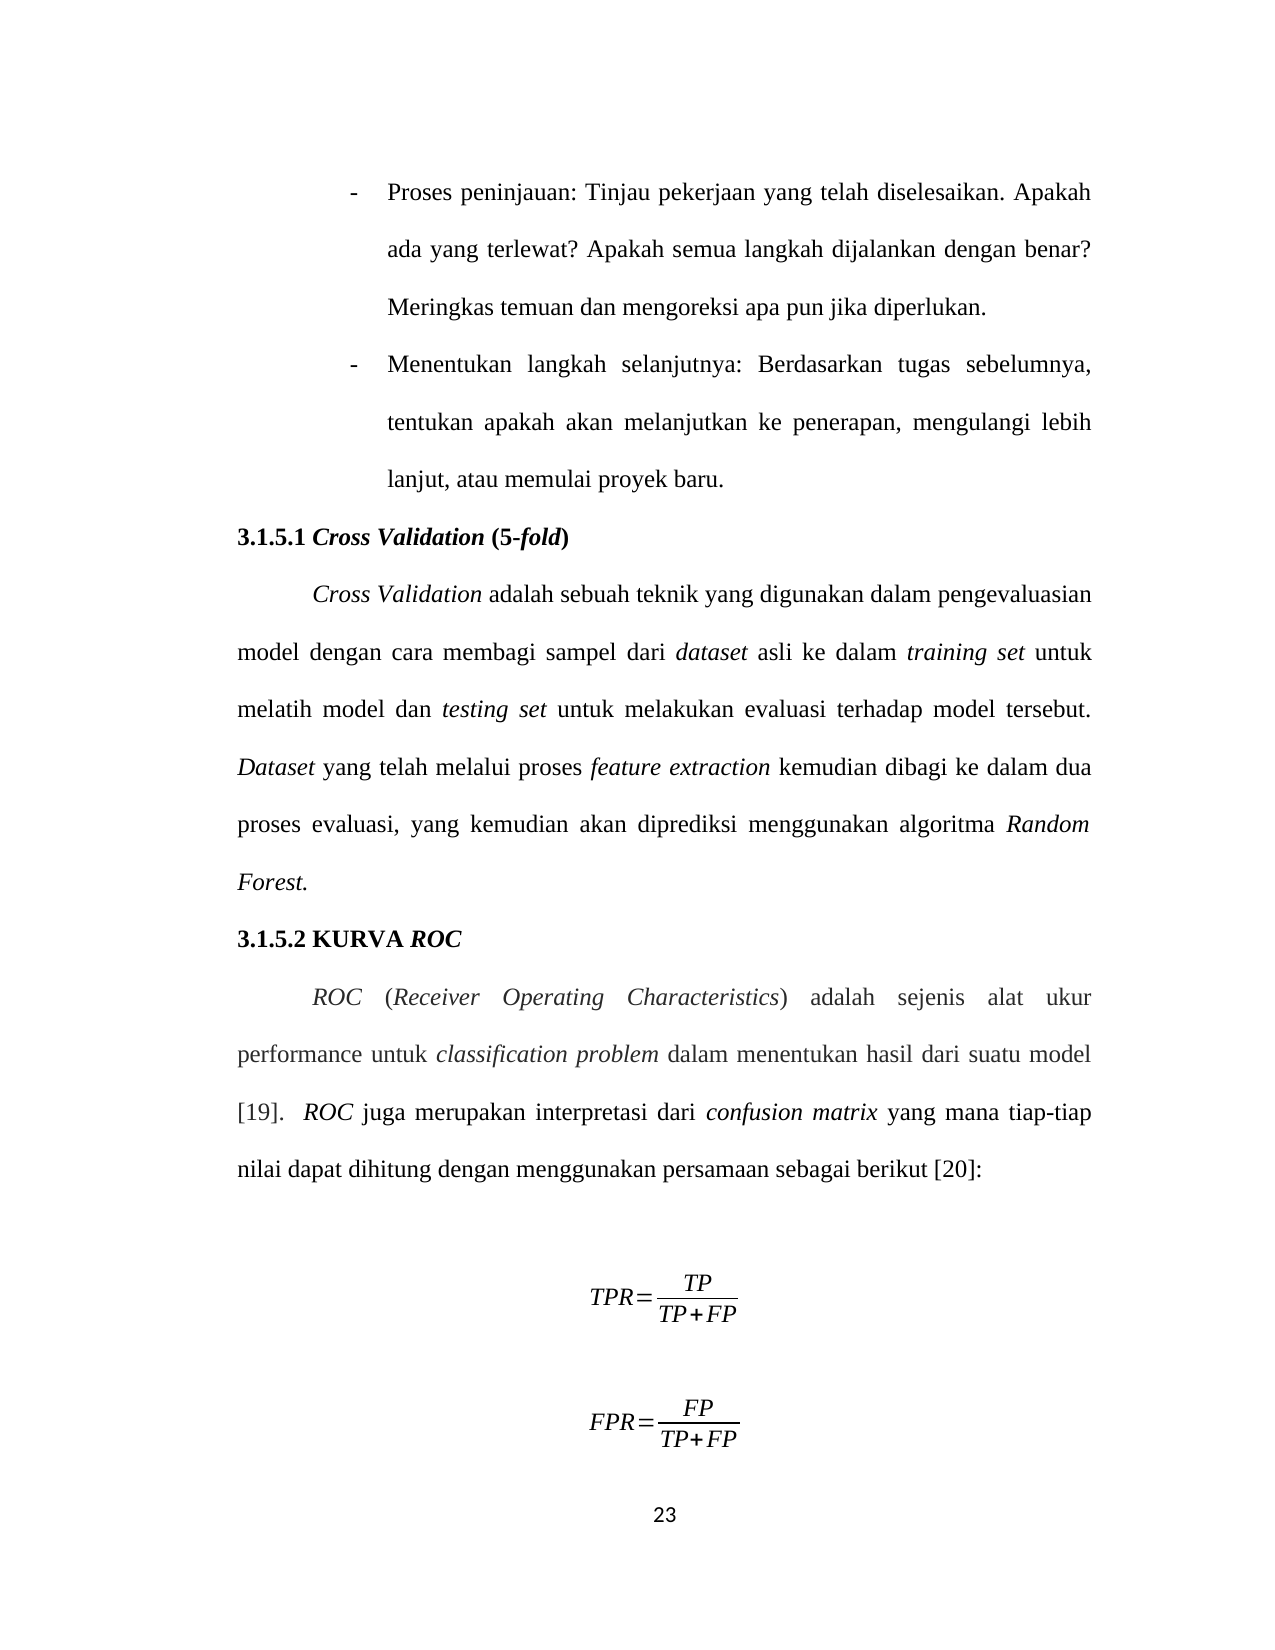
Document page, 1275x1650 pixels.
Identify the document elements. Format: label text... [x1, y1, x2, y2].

text ROC (Receiver Operating Characteristics) adalah sejenis alat ukur performance untuk classification problem dalam menentukan hasil dari suatu model [19]. ROC juga merupakan interpretasi dari confusion matrix yang mana tiap-tiap nilai dapat dihitung dengan menggunakan persamaan sebagai berikut [20]: [237, 982, 1092, 1040]
text Cross Validation adalah sebuah teknik yang digunakan dalam pengevaluasian model dengan cara membagi sampel dari dataset asli ke dalam training set untuk melatih model dan testing set untuk melakukan evaluasi terhadap model tersebut. Dataset yang telah melalui proses feature extraction kemudian dibagi ke dalam dua proses evaluasi, yang kemudian akan diprediksi menggunakan algoritma Random Forest. [237, 579, 1092, 896]
subtitle 3.1.5.1 Cross Validation (5-fold) [237, 522, 1092, 551]
list Proses peninjauan: Tinjau pekerjaan yang telah diselesaikan. Apakah ada yang terlewat? Apakah semua langkah dijalankan dengan benar? Meringkas temuan dan mengoreksi apa pun jika diperlukan. [349, 177, 1092, 321]
text 3.1.5.2 KURVA ROC [237, 924, 1092, 953]
text ROC (Receiver Operating Characteristics) adalah sejenis alat ukur performance untuk classification problem dalam menentukan hasil dari suatu model [19]. ROC juga merupakan interpretasi dari confusion matrix yang mana tiap-tiap nilai dapat dihitung dengan menggunakan persamaan sebagai berikut [20]: [237, 1068, 1092, 1183]
list Menentukan langkah selanjutnya: Berdasarkan tugas sebelumnya, tentukan apakah akan melanjutkan ke penerapan, mengulangi lebih lanjut, atau memulai proyek baru. [349, 349, 1092, 493]
